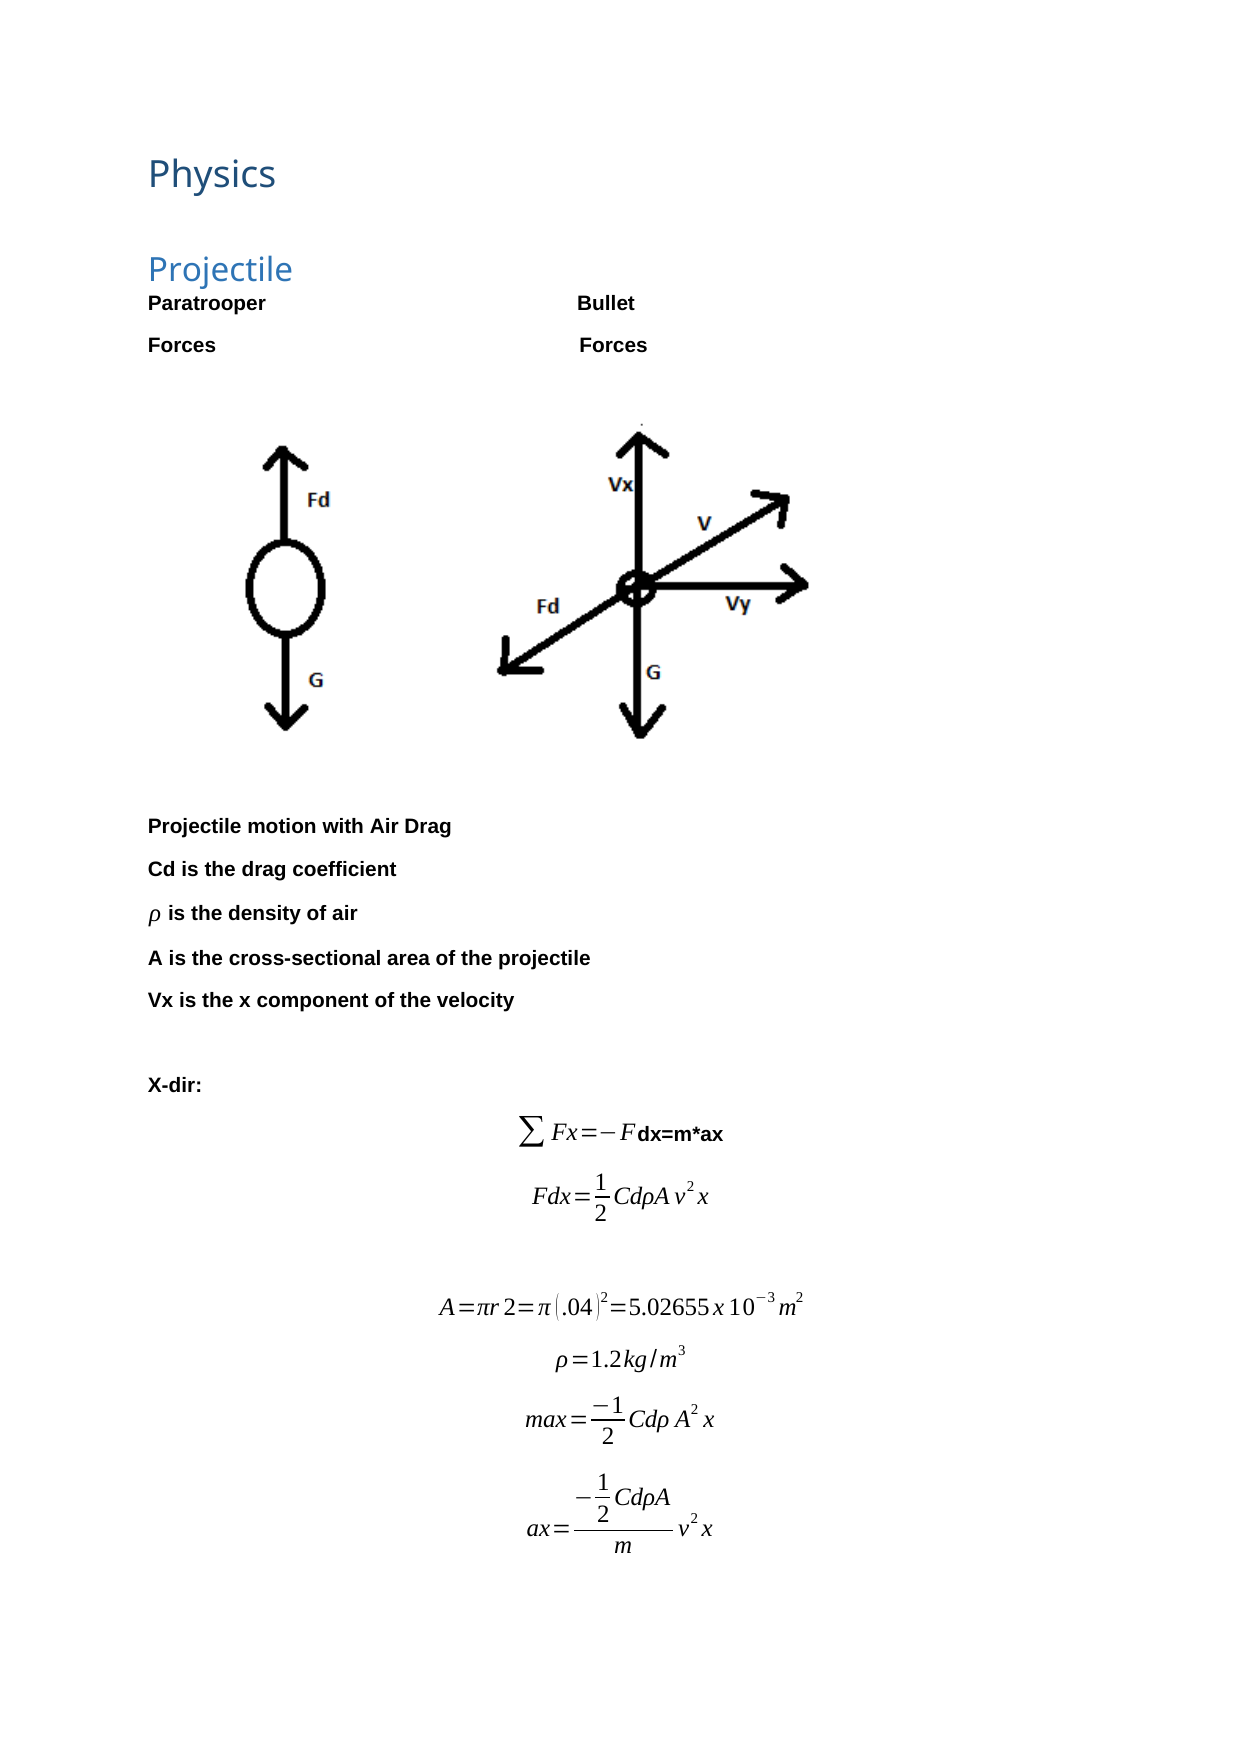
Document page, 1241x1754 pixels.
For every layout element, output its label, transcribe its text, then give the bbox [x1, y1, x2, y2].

text Cd is the drag coefficient [148, 856, 1093, 880]
text dx=m*ax [148, 1116, 1093, 1150]
picture [147, 418, 829, 753]
text is the density of air [148, 899, 1093, 927]
text A is the cross-sectional area of the projectile [148, 946, 1093, 969]
subtitle Projectile [148, 245, 1093, 291]
text Vx is the x component of the velocity [148, 988, 1093, 1012]
text X-dir: [148, 1073, 1093, 1097]
text Projectile motion with Air Drag [148, 814, 1093, 838]
subtitle Physics [148, 148, 1093, 199]
text Forces Forces [148, 333, 1093, 357]
text Paratrooper Bullet [148, 291, 1093, 315]
